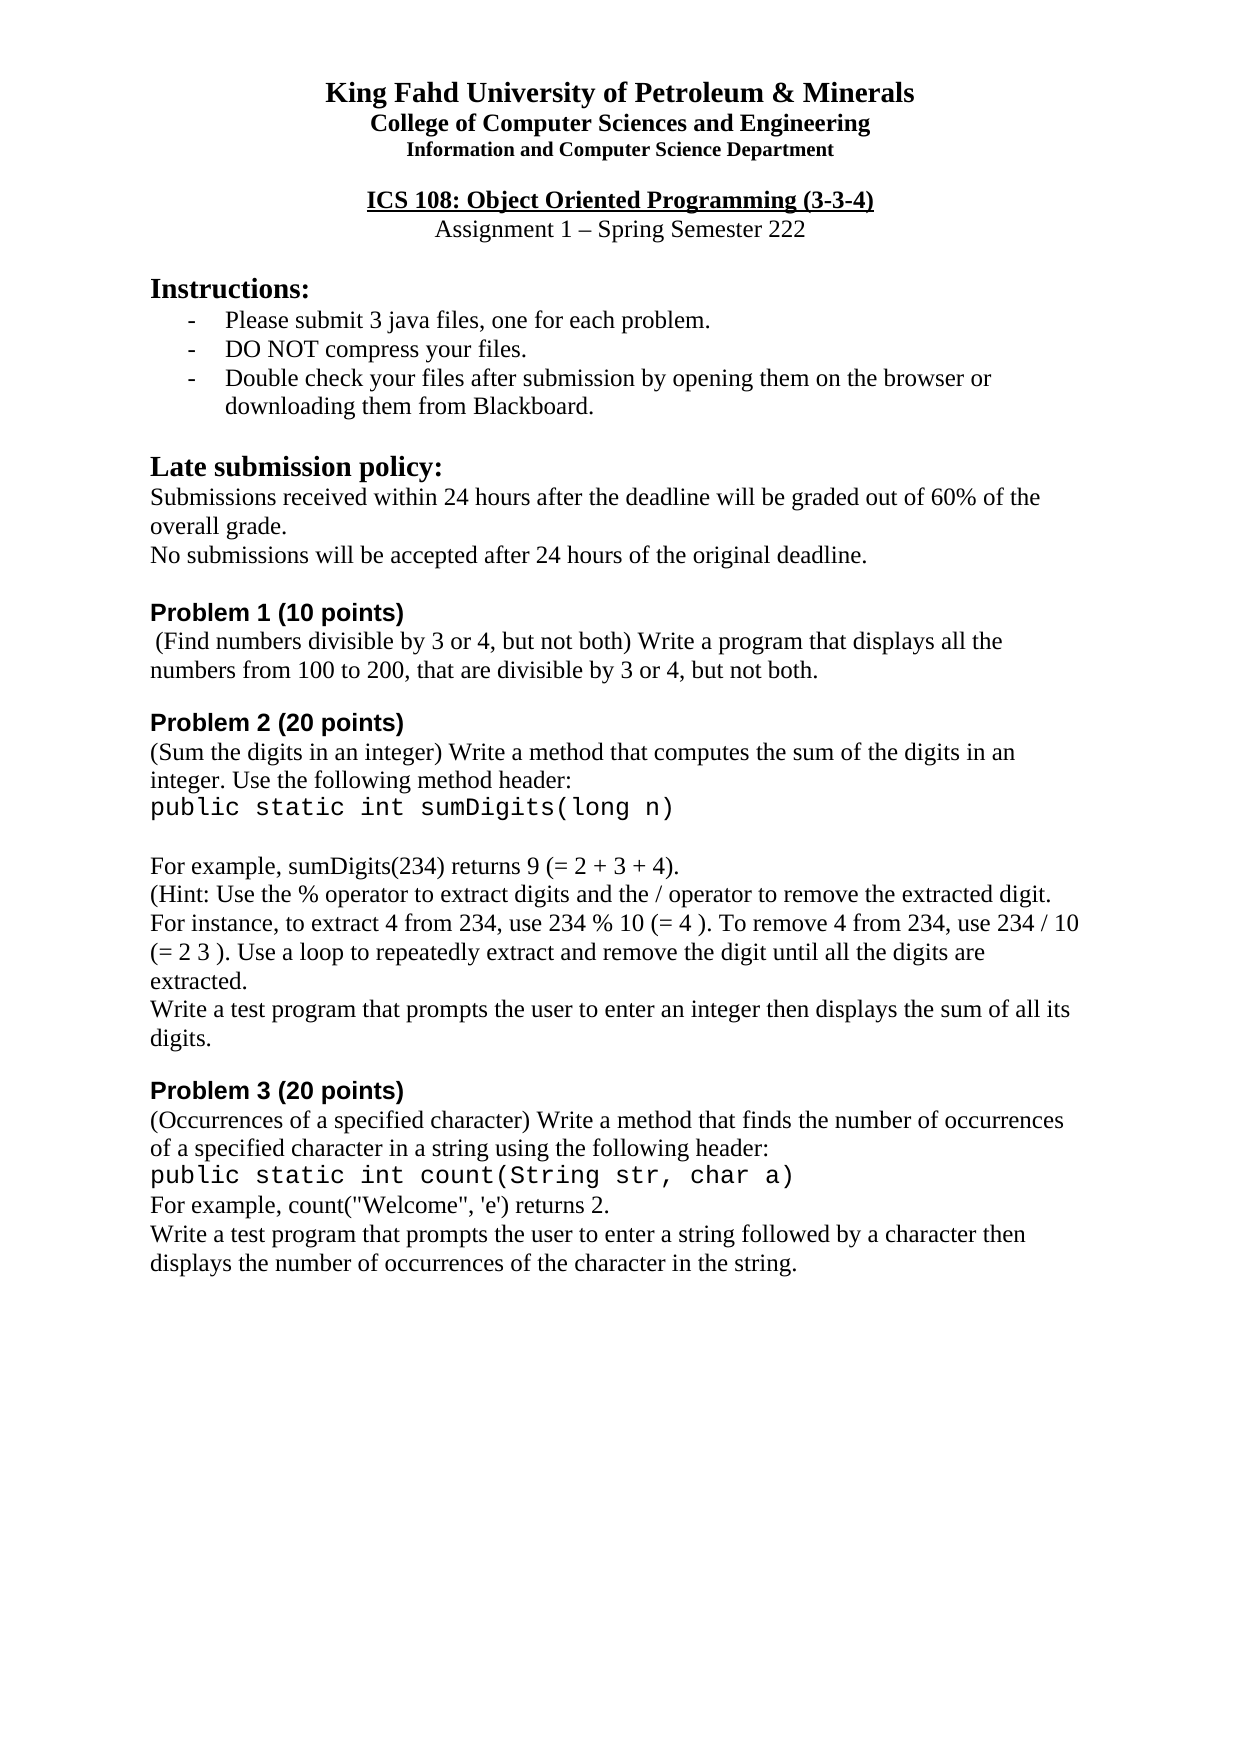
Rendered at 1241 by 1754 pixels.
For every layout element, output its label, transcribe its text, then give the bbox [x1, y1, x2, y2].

list DO NOT compress your files. [187, 334, 1080, 363]
text Write a test program that prompts the user to enter a string followed by a character then displays the number of occurrences of the character in the string. [150, 1219, 1080, 1277]
text public static int sumDigits(long n) [150, 794, 1080, 822]
text (Sum the digits in an integer) Write a method that computes the sum of the digits in an integer. Use the following method header: [150, 737, 1080, 794]
text College of Computer Sciences and Engineering [150, 108, 1090, 137]
text Submissions received within 24 hours after the deadline will be graded out of 60% of the overall grade. [150, 482, 1080, 540]
list Double check your files after submission by opening them on the browser or downloading them from Blackboard. [187, 363, 1080, 420]
text (Occurrences of a specified character) Write a method that finds the number of occurrences of a specified character in a string using the following header: [150, 1105, 1080, 1162]
text ICS 108: Object Oriented Programming (3-3-4) [160, 185, 1080, 214]
subtitle Problem 1 (10 points) [150, 597, 1090, 626]
list Please submit 3 java files, one for each problem. [187, 305, 1080, 334]
text (Hint: Use the % operator to extract digits and the / operator to remove the extracted digit. For instance, to extract 4 from 234, use 234 % 10 (= 4 ). To remove 4 from 234, use 234 / 10 (= 2 3 ). Use a loop to repeatedly extract and remove the digit until all the digits are extracted. [150, 879, 1080, 994]
text public static int count(String str, char a) [150, 1162, 1080, 1191]
text Late submission policy: [150, 449, 1080, 482]
text Assignment 1 – Spring Semester 222 [160, 214, 1080, 243]
text (Find numbers divisible by 3 or 4, but not both) Write a program that displays all the numbers from 100 to 200, that are divisible by 3 or 4, but not both. [150, 626, 1080, 684]
text Write a test program that prompts the user to enter an integer then displays the sum of all its digits. [150, 994, 1080, 1052]
title King Fahd University of Petroleum & Minerals [150, 75, 1090, 108]
text Instructions: [150, 272, 1080, 305]
subtitle Problem 2 (20 points) [150, 708, 1090, 737]
subtitle Problem 3 (20 points) [150, 1076, 1090, 1105]
text For example, sumDigits(234) returns 9 (= 2 + 3 + 4). [150, 851, 1080, 879]
text No submissions will be accepted after 24 hours of the original deadline. [150, 540, 1080, 569]
text Information and Computer Science Department [150, 137, 1090, 161]
text For example, count("Welcome", 'e') returns 2. [150, 1191, 1080, 1219]
